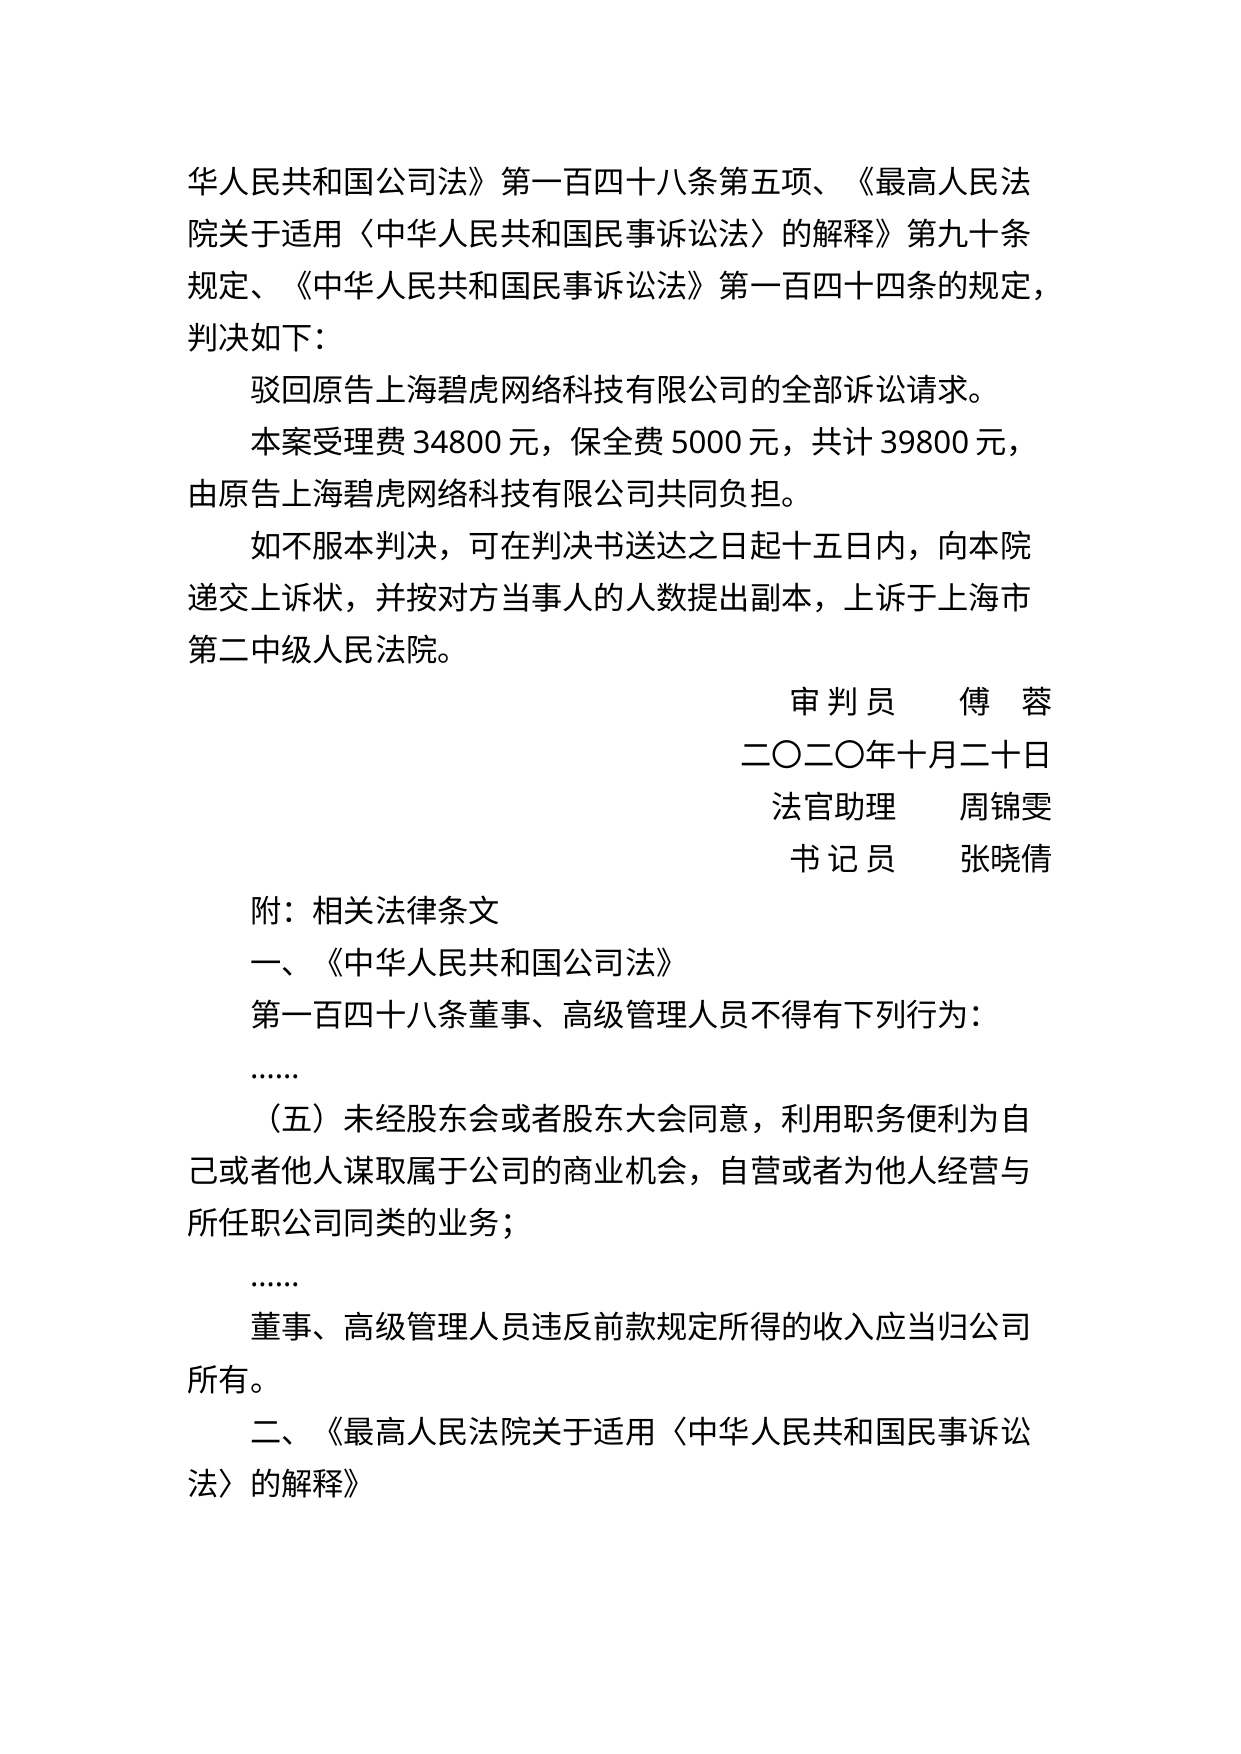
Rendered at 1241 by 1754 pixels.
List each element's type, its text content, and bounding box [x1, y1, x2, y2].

text 书 记 员 张晓倩 [187, 827, 1053, 879]
text …… [187, 1035, 1053, 1087]
text 二〇二〇年十月二十日 [187, 723, 1053, 775]
text （五）未经股东会或者股东大会同意，利用职务便利为自己或者他人谋取属于公司的商业机会，自营或者为他人经营与所任职公司同类的业务； [187, 1087, 1053, 1244]
text 如不服本判决，可在判决书送达之日起十五日内，向本院递交上诉状，并按对方当事人的人数提出副本，上诉于上海市第二中级人民法院。 [187, 514, 1053, 671]
text 法官助理 周锦雯 [187, 775, 1053, 827]
text 第一百四十八条董事、高级管理人员不得有下列行为： [187, 983, 1053, 1035]
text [187, 150, 1053, 358]
text 一、《中华人民共和国公司法》 [187, 931, 1053, 983]
text 董事、高级管理人员违反前款规定所得的收入应当归公司所有。 [187, 1296, 1053, 1400]
text 驳回原告上海碧虎网络科技有限公司的全部诉讼请求。 [187, 358, 1053, 410]
text 二、《最高人民法院关于适用〈中华人民共和国民事诉讼法〉的解释》 [187, 1400, 1053, 1504]
text 本案受理费34800元，保全费5000元，共计39800元，由原告上海碧虎网络科技有限公司共同负担。 [187, 410, 1053, 514]
text 附：相关法律条文 [187, 879, 1053, 931]
text 审 判 员 傅 蓉 [187, 671, 1053, 723]
text …… [187, 1244, 1053, 1296]
